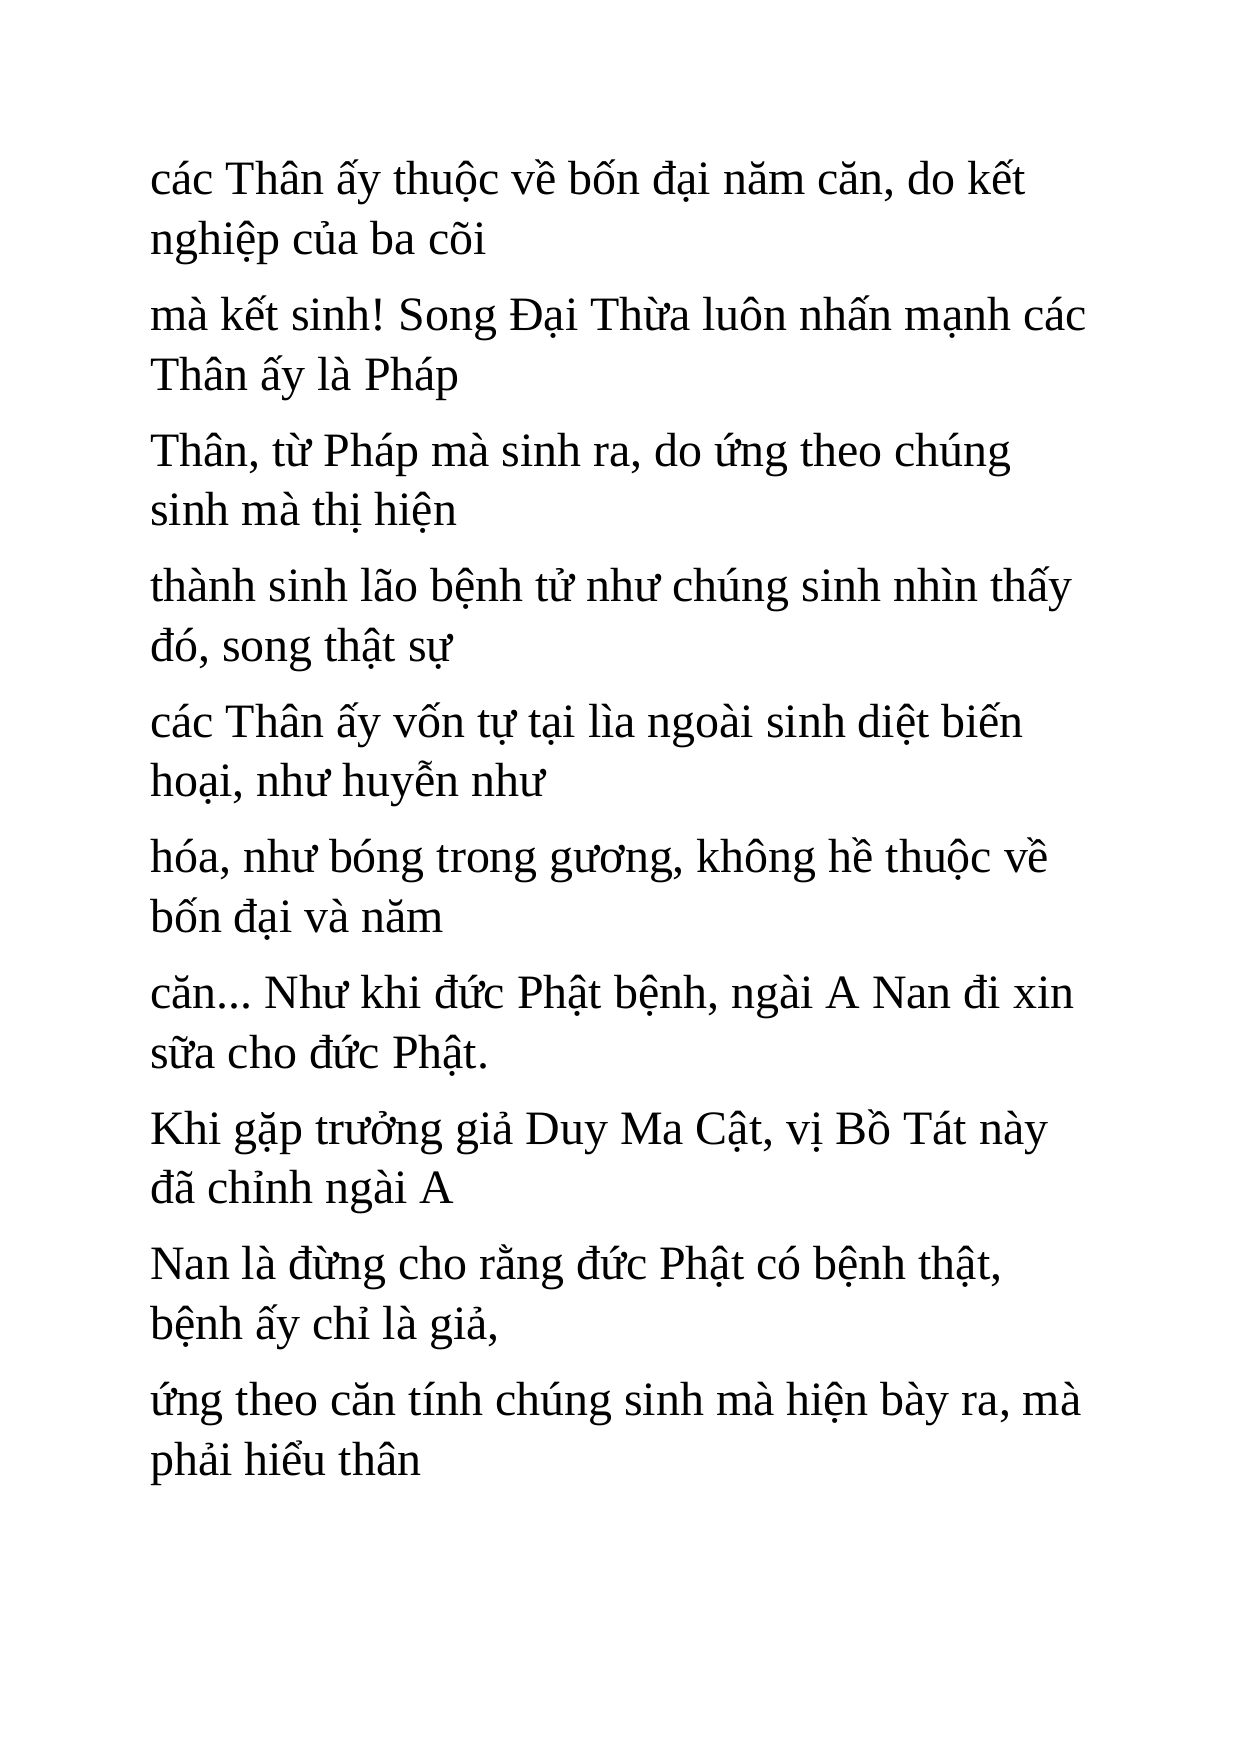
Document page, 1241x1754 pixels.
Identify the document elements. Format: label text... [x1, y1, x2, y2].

text thành sinh lão bệnh tử như chúng sinh nhìn thấy đó, song thật sự [150, 557, 1090, 671]
text các Thân ấy thuộc về bốn đại năm căn, do kết nghiệp của ba cõi [150, 150, 1090, 264]
text mà kết sinh! Song Đại Thừa luôn nhấn mạnh các Thân ấy là Pháp [150, 286, 1090, 400]
text Khi gặp trưởng giả Duy Ma Cật, vị Bồ Tát này đã chỉnh ngài A [150, 1099, 1090, 1214]
text căn... Như khi đức Phật bệnh, ngài A Nan đi xin sữa cho đức Phật. [150, 964, 1090, 1078]
text các Thân ấy vốn tự tại lìa ngoài sinh diệt biến hoại, như huyễn như [150, 692, 1090, 807]
text Nan là đừng cho rằng đức Phật có bệnh thật, bệnh ấy chỉ là giả, [150, 1235, 1090, 1349]
text hóa, như bóng trong gương, không hề thuộc về bốn đại và năm [150, 828, 1090, 943]
text ứng theo căn tính chúng sinh mà hiện bày ra, mà phải hiểu thân [150, 1371, 1090, 1485]
text Thân, từ Pháp mà sinh ra, do ứng theo chúng sinh mà thị hiện [150, 421, 1090, 536]
